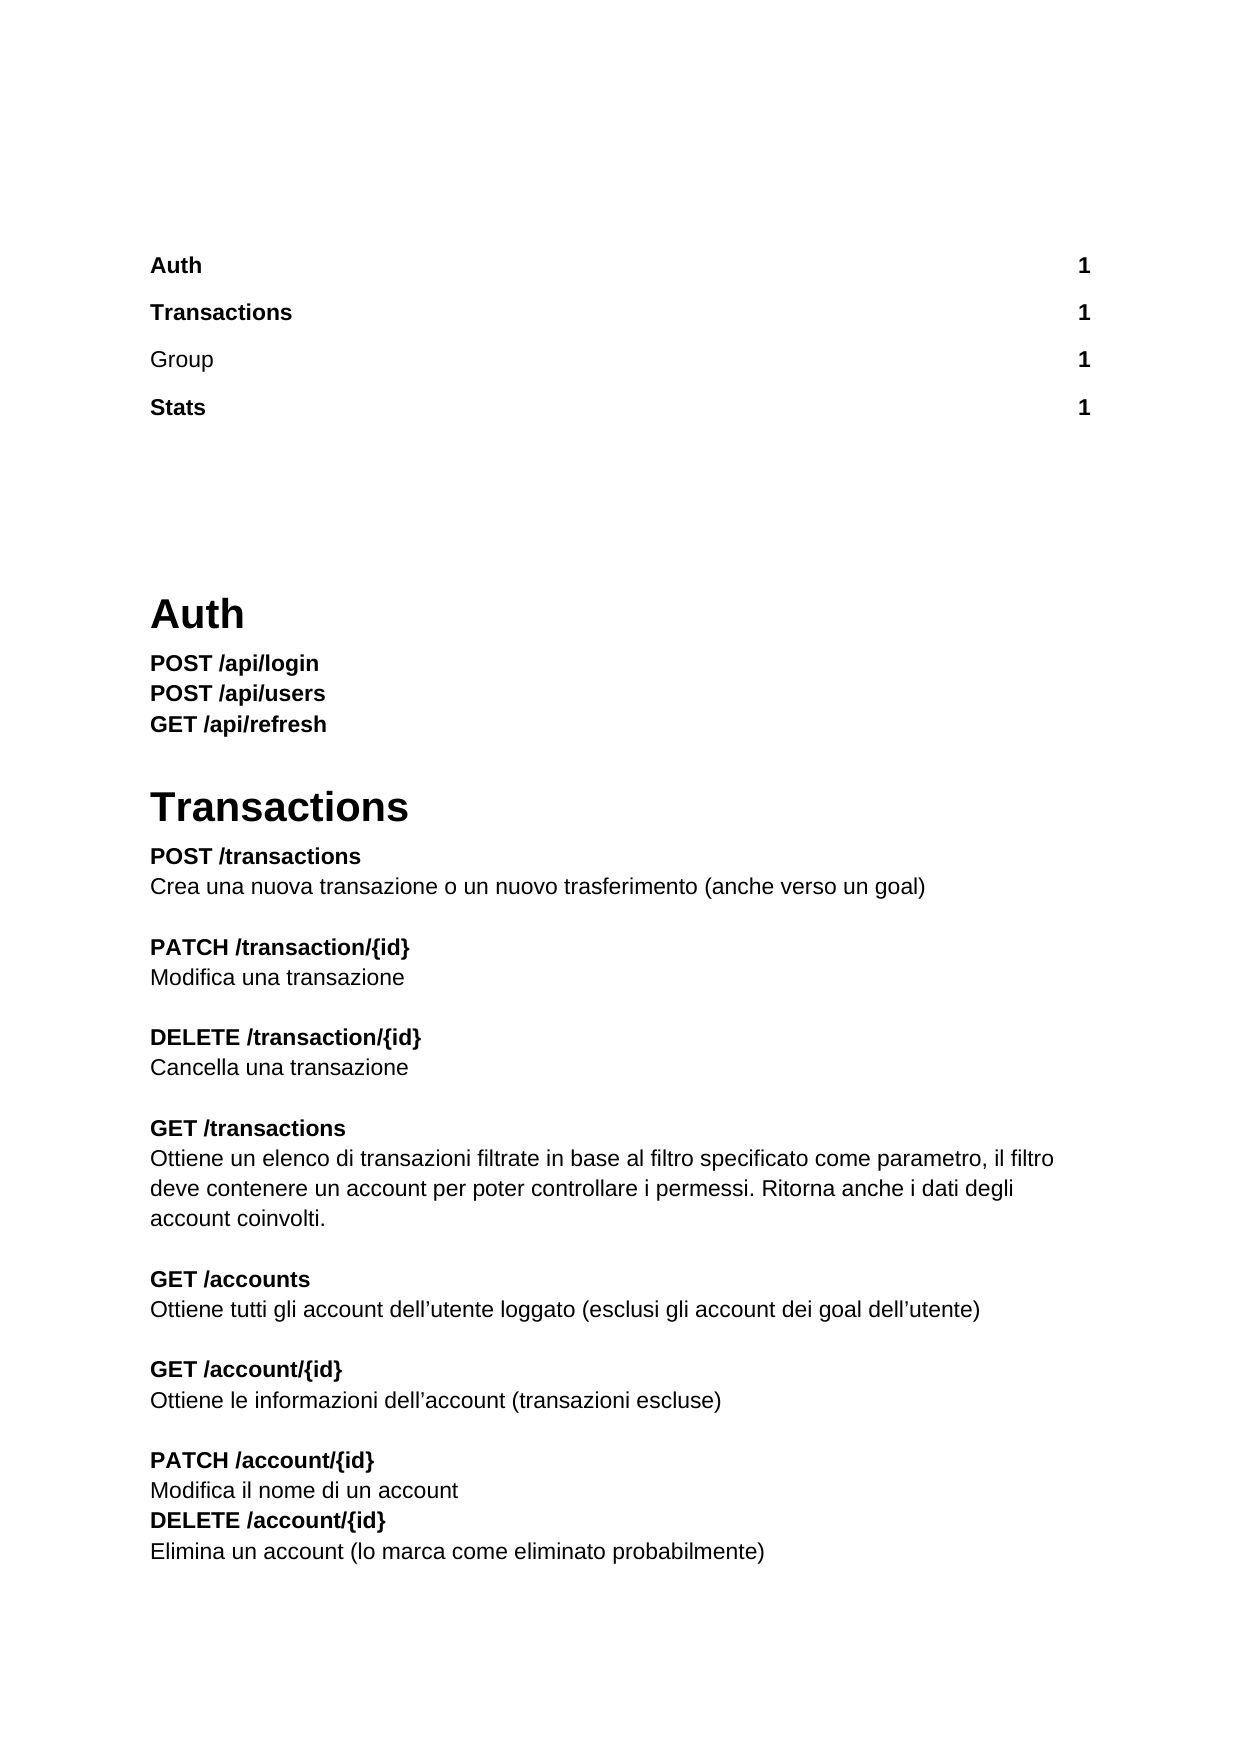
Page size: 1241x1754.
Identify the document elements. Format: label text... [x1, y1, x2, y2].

text Ottiene le informazioni dell’account (transazioni escluse) [150, 1387, 1090, 1413]
text DELETE /transaction/{id} [150, 1024, 1090, 1051]
text PATCH /transaction/{id} [150, 933, 1090, 960]
text POST /api/login [150, 650, 1090, 677]
text Ottiene tutti gli account dell’utente loggato (esclusi gli account dei goal dell’utente) [150, 1296, 1090, 1322]
text Modifica una transazione [150, 964, 1090, 990]
text Elimina un account (lo marca come eliminato probabilmente) [150, 1538, 1090, 1564]
text Cancella una transazione [150, 1054, 1090, 1081]
text Ottiene un elenco di transazioni filtrate in base al filtro specificato come parametro, il filtro deve contenere un account per poter controllare i permessi. Ritorna anche i dati degli account coinvolti. [150, 1145, 1090, 1232]
text PATCH /account/{id} [150, 1447, 1090, 1473]
text GET /api/refresh [150, 711, 1090, 737]
text DELETE /account/{id} [150, 1507, 1090, 1534]
text GET /accounts [150, 1266, 1090, 1292]
text POST /transactions [150, 843, 1090, 869]
text GET /transactions [150, 1115, 1090, 1141]
subtitle Auth [150, 590, 1090, 638]
text GET /account/{id} [150, 1356, 1090, 1383]
text Modifica il nome di un account [150, 1477, 1090, 1504]
text POST /api/users [150, 680, 1090, 707]
subtitle Transactions [150, 782, 1090, 830]
text Crea una nuova transazione o un nuovo trasferimento (anche verso un goal) [150, 873, 1090, 899]
